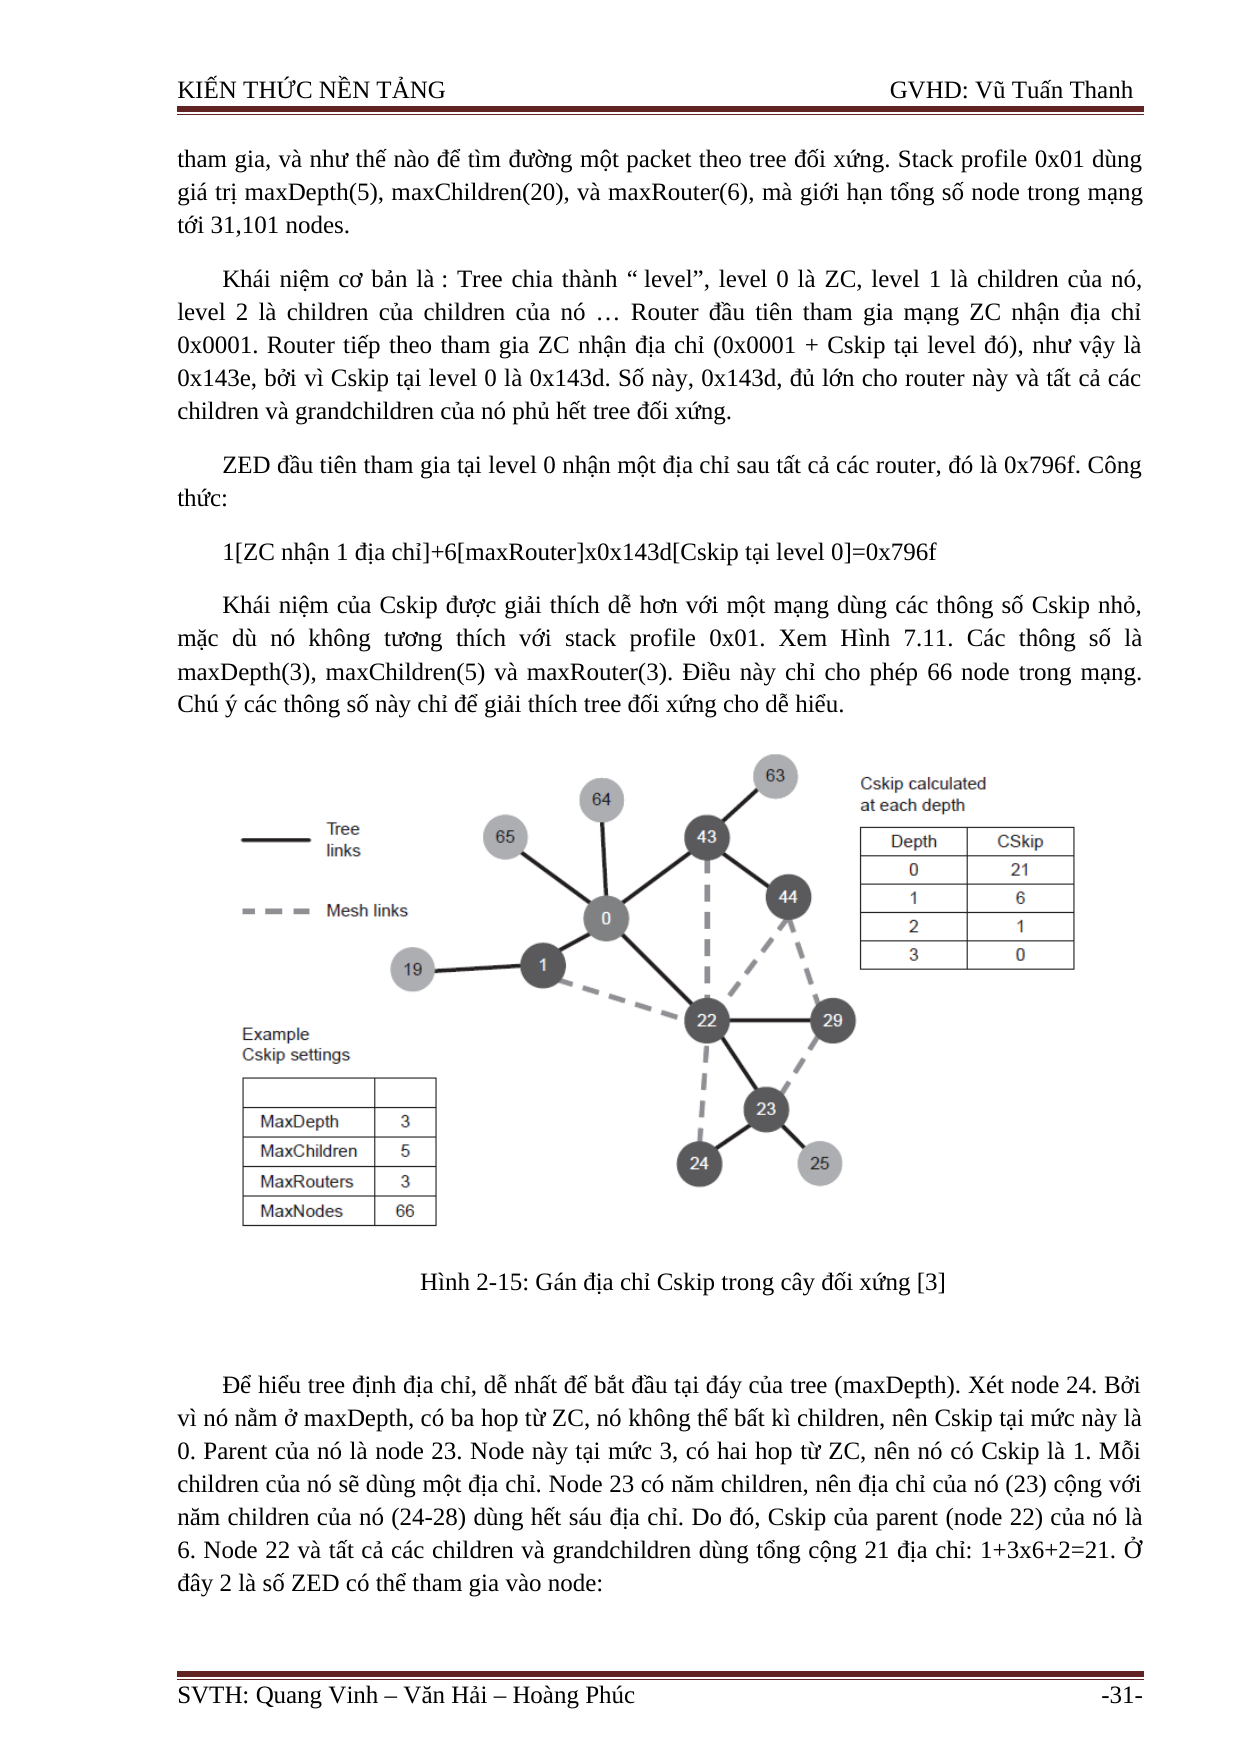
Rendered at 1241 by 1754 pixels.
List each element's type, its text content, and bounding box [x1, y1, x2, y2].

text Khái niệm của Cskip được giải thích dễ hơn với một mạng dùng các thông số Cskip nhỏ, mặc dù nó không tương thích với stack profile 0x01. Xem Hình 7.11. Các thông số là maxDepth(3), maxChildren(5) và maxRouter(3). Điều này chỉ cho phép 66 node trong mạng. Chú ý các thông số này chỉ để giải thích tree đối xứng cho dễ hiểu. [177, 591, 1144, 718]
text ZED đầu tiên tham gia tại level 0 nhận một địa chỉ sau tất cả các router, đó là 0x796f. Công thức: [177, 450, 1144, 512]
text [177, 144, 1144, 239]
picture [222, 743, 1095, 1242]
text Khái niệm cơ bản là : Tree chia thành “ level”, level 0 là ZC, level 1 là children của nó, level 2 là children của children của nó … Router đầu tiên tham gia mạng ZC nhận địa chỉ 0x0001. Router tiếp theo tham gia ZC nhận địa chỉ (0x0001 + Cskip tại level đó), như vậy là 0x143e, bởi vì Cskip tại level 0 là 0x143d. Số này, 0x143d, đủ lớn cho router này và tất cả các children và grandchildren của nó phủ hết tree đối xứng. [177, 264, 1144, 425]
text 1[ZC nhận 1 địa chỉ]+6[maxRouter]x0x143d[Cskip tại level 0]=0x796f [177, 537, 1144, 565]
text Để hiểu tree định địa chỉ, dễ nhất để bắt đầu tại đáy của tree (maxDepth). Xét node 24. Bởi vì nó nằm ở maxDepth, có ba hop từ ZC, nó không thể bất kì children, nên Cskip tại mức này là 0. Parent của nó là node 23. Node này tại mức 3, có hai hop từ ZC, nên nó có Cskip là 1. Mỗi children của nó sẽ dùng một địa chỉ. Node 23 có năm children, nên địa chỉ của nó (23) cộng với năm children của nó (24-28) dùng hết sáu địa chỉ. Do đó, Cskip của parent (node 22) của nó là 6. Node 22 và tất cả các children và grandchildren dùng tổng cộng 21 địa chỉ: 1+3x6+2=21. Ở đây 2 là số ZED có thể tham gia vào node: [177, 1370, 1144, 1597]
